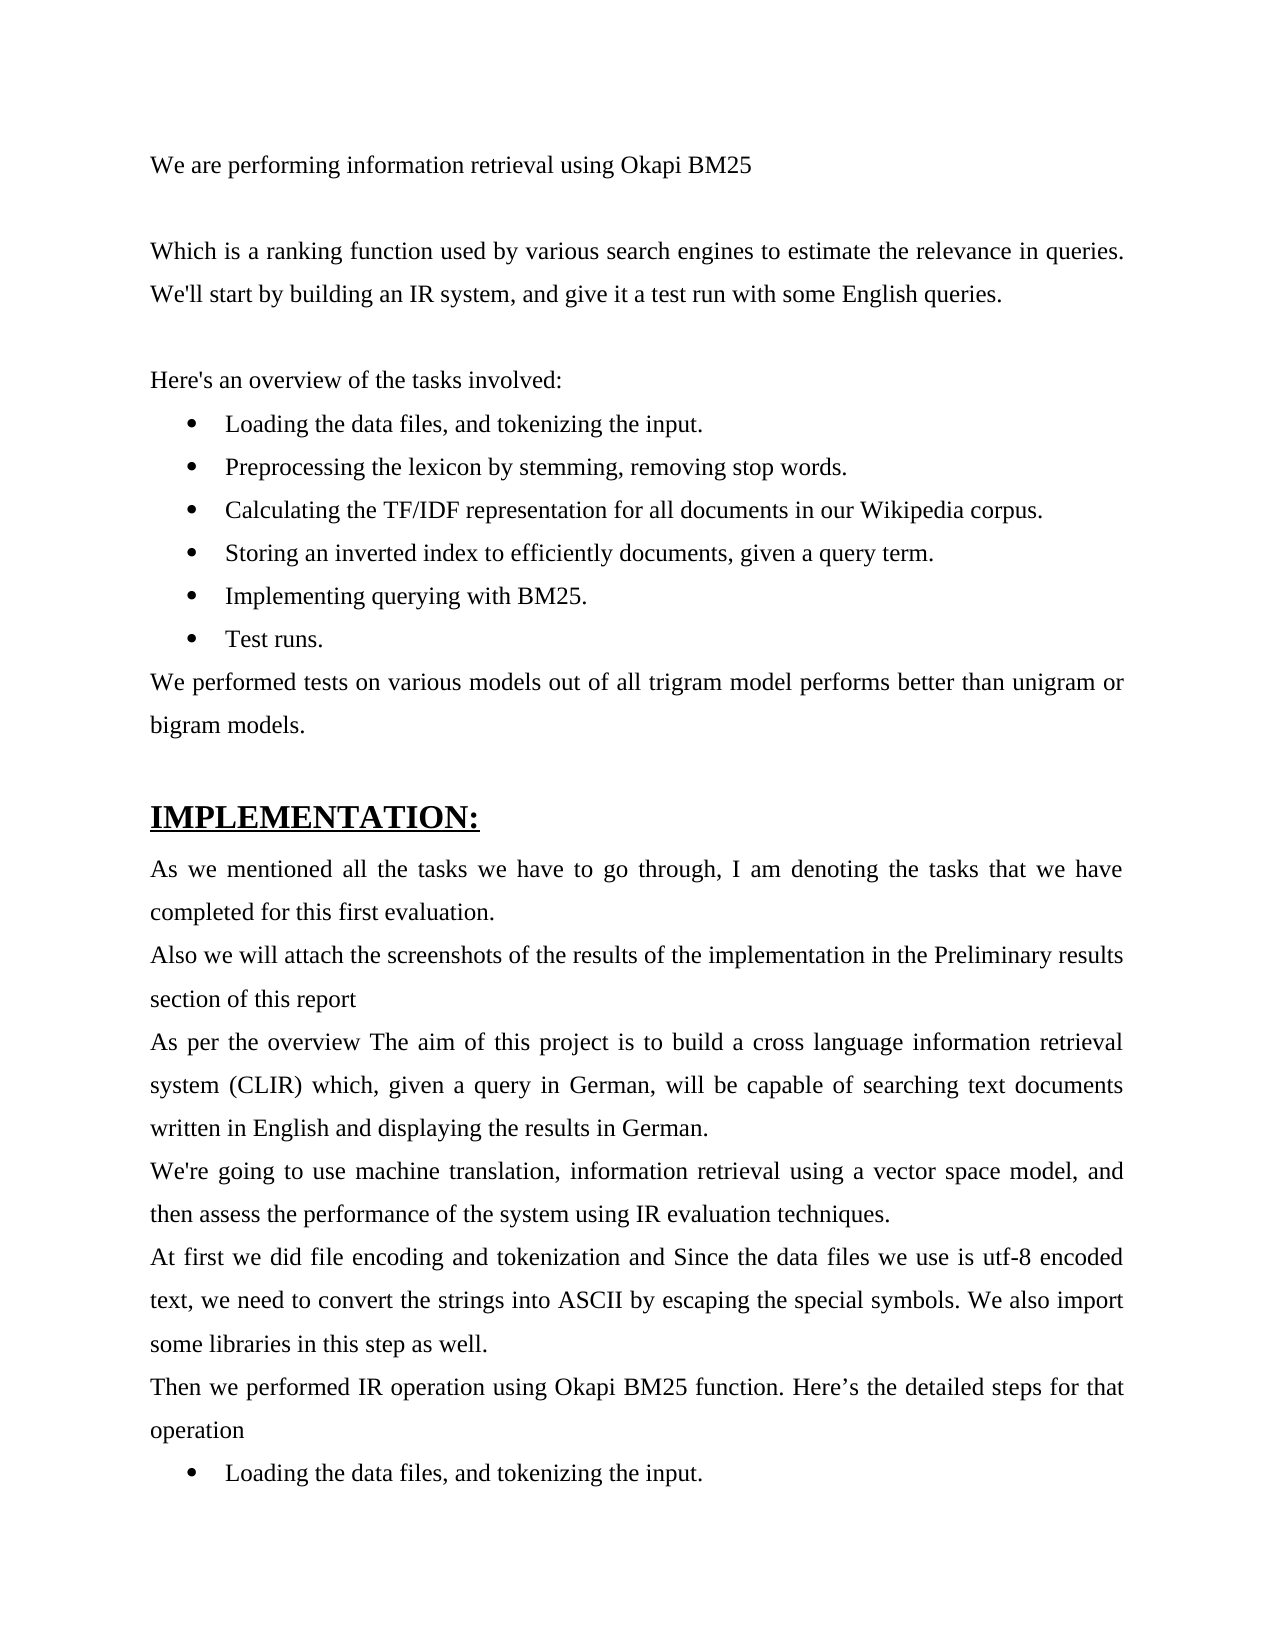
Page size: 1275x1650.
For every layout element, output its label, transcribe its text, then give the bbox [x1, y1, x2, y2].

list Preprocessing the lexicon by stemming, removing stop words. [187, 452, 1125, 481]
text We're going to use machine translation, information retrieval using a vector space model, and then assess the performance of the system using IR evaluation techniques. [150, 1156, 1125, 1228]
list Calculating the TF/IDF representation for all documents in our Wikipedia corpus. [187, 495, 1125, 524]
text As we mentioned all the tasks we have to go through, I am denoting the tasks that we have completed for this first evaluation. [150, 854, 1125, 926]
text We performed tests on various models out of all trigram model performs better than unigram or bigram models. [150, 667, 1125, 739]
text As per the overview The aim of this project is to build a cross language information retrieval system (CLIR) which, given a query in German, will be capable of searching text documents written in English and displaying the results in German. [150, 1027, 1125, 1142]
text IMPLEMENTATION: [150, 797, 1125, 835]
list Implementing querying with BM25. [187, 581, 1125, 610]
list Loading the data files, and tokenizing the input. [187, 1458, 1125, 1487]
list Loading the data files, and tokenizing the input. [187, 409, 1125, 437]
list Storing an inverted index to efficiently documents, given a query term. [187, 538, 1125, 567]
list Test runs. [187, 624, 1125, 653]
text Which is a ranking function used by various search engines to estimate the relevance in queries. We'll start by building an IR system, and give it a test run with some English queries. [150, 236, 1125, 308]
text Here's an overview of the tasks involved: [150, 366, 1125, 394]
text We are performing information retrieval using Okapi BM25 [150, 150, 1125, 179]
text At first we did file encoding and tokenization and Since the data files we use is utf-8 encoded text, we need to convert the strings into ASCII by escaping the special symbols. We also import some libraries in this step as well. [150, 1242, 1125, 1357]
text Then we performed IR operation using Okapi BM25 function. Here’s the detailed steps for that operation [150, 1372, 1125, 1444]
text Also we will attach the screenshots of the results of the implementation in the Preliminary results section of this report [150, 941, 1125, 1012]
